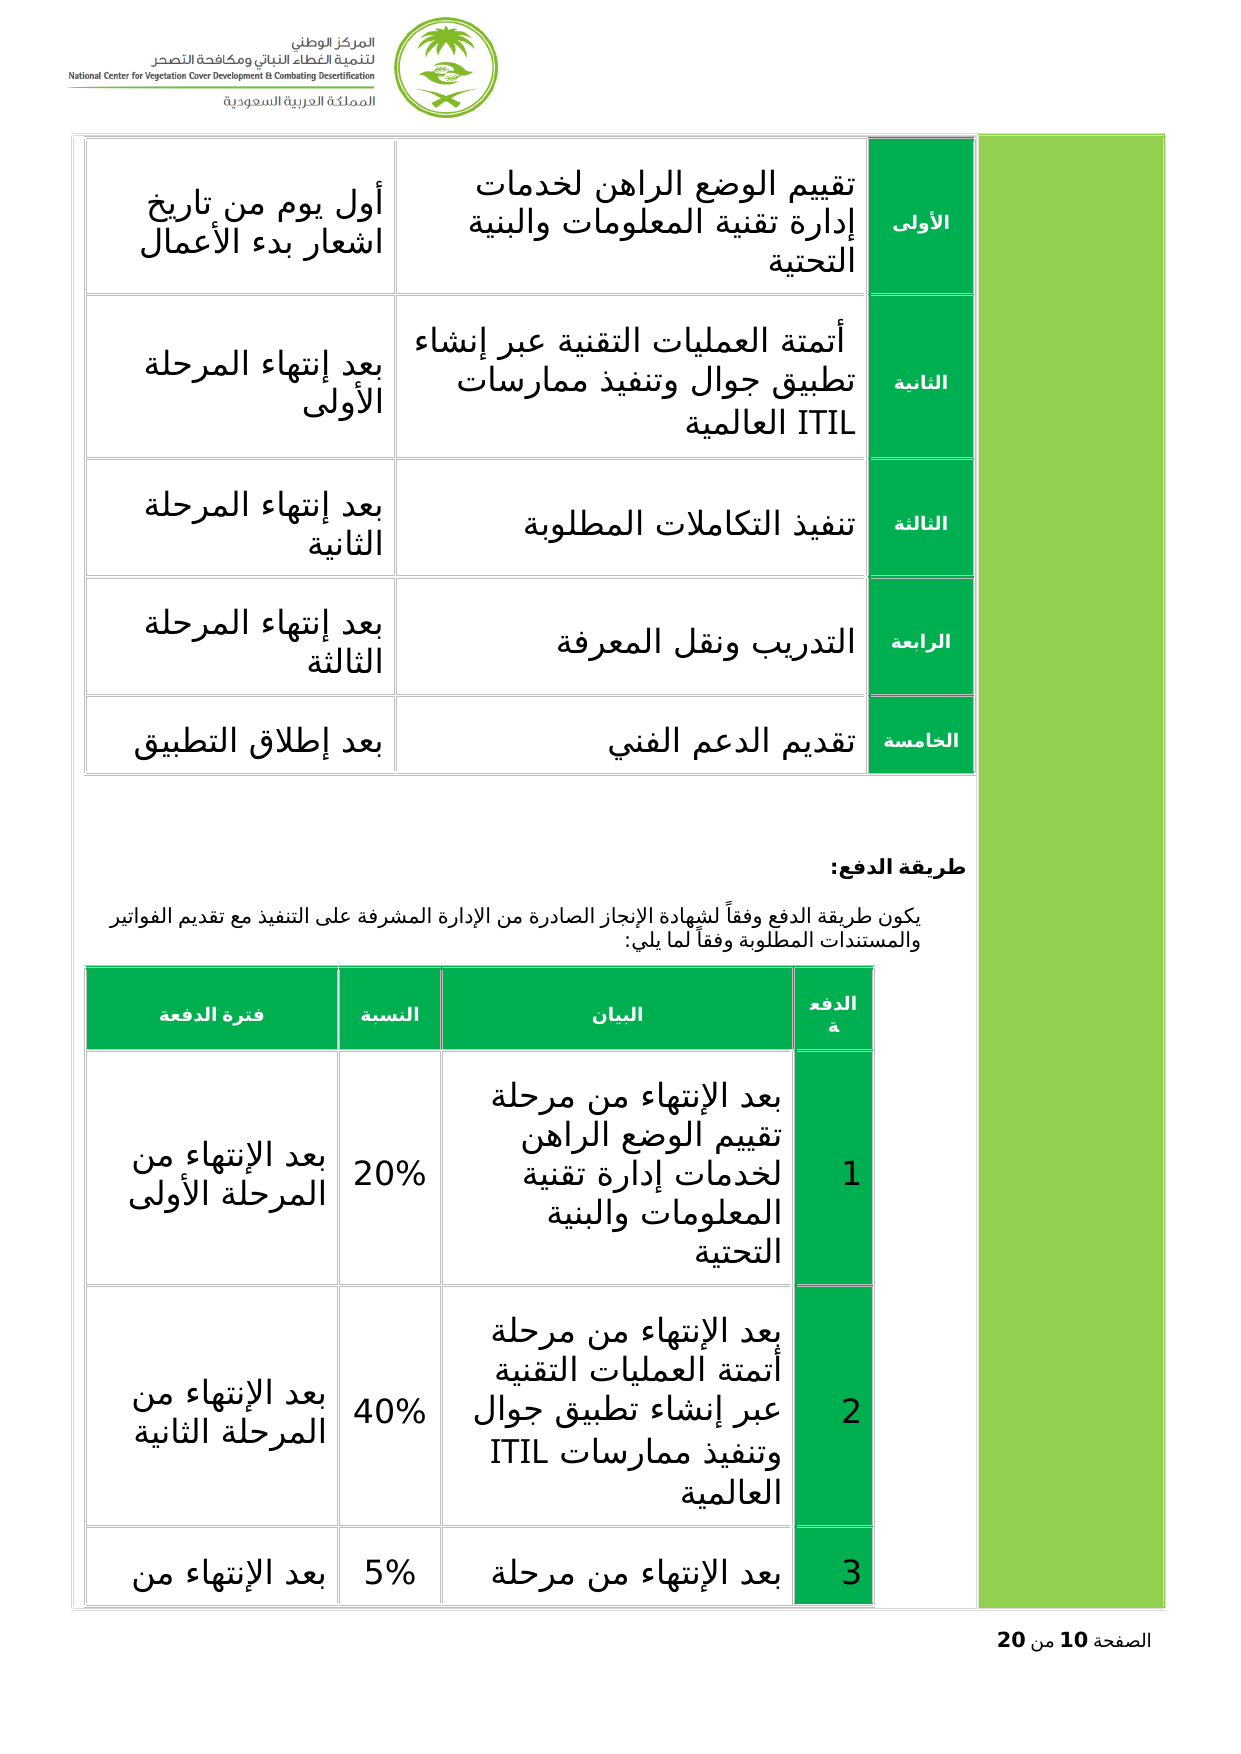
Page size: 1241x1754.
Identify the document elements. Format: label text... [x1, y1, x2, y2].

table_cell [73, 136, 976, 1608]
picture [59, 13, 500, 118]
table_cell برنامج العمل [978, 134, 1165, 1608]
